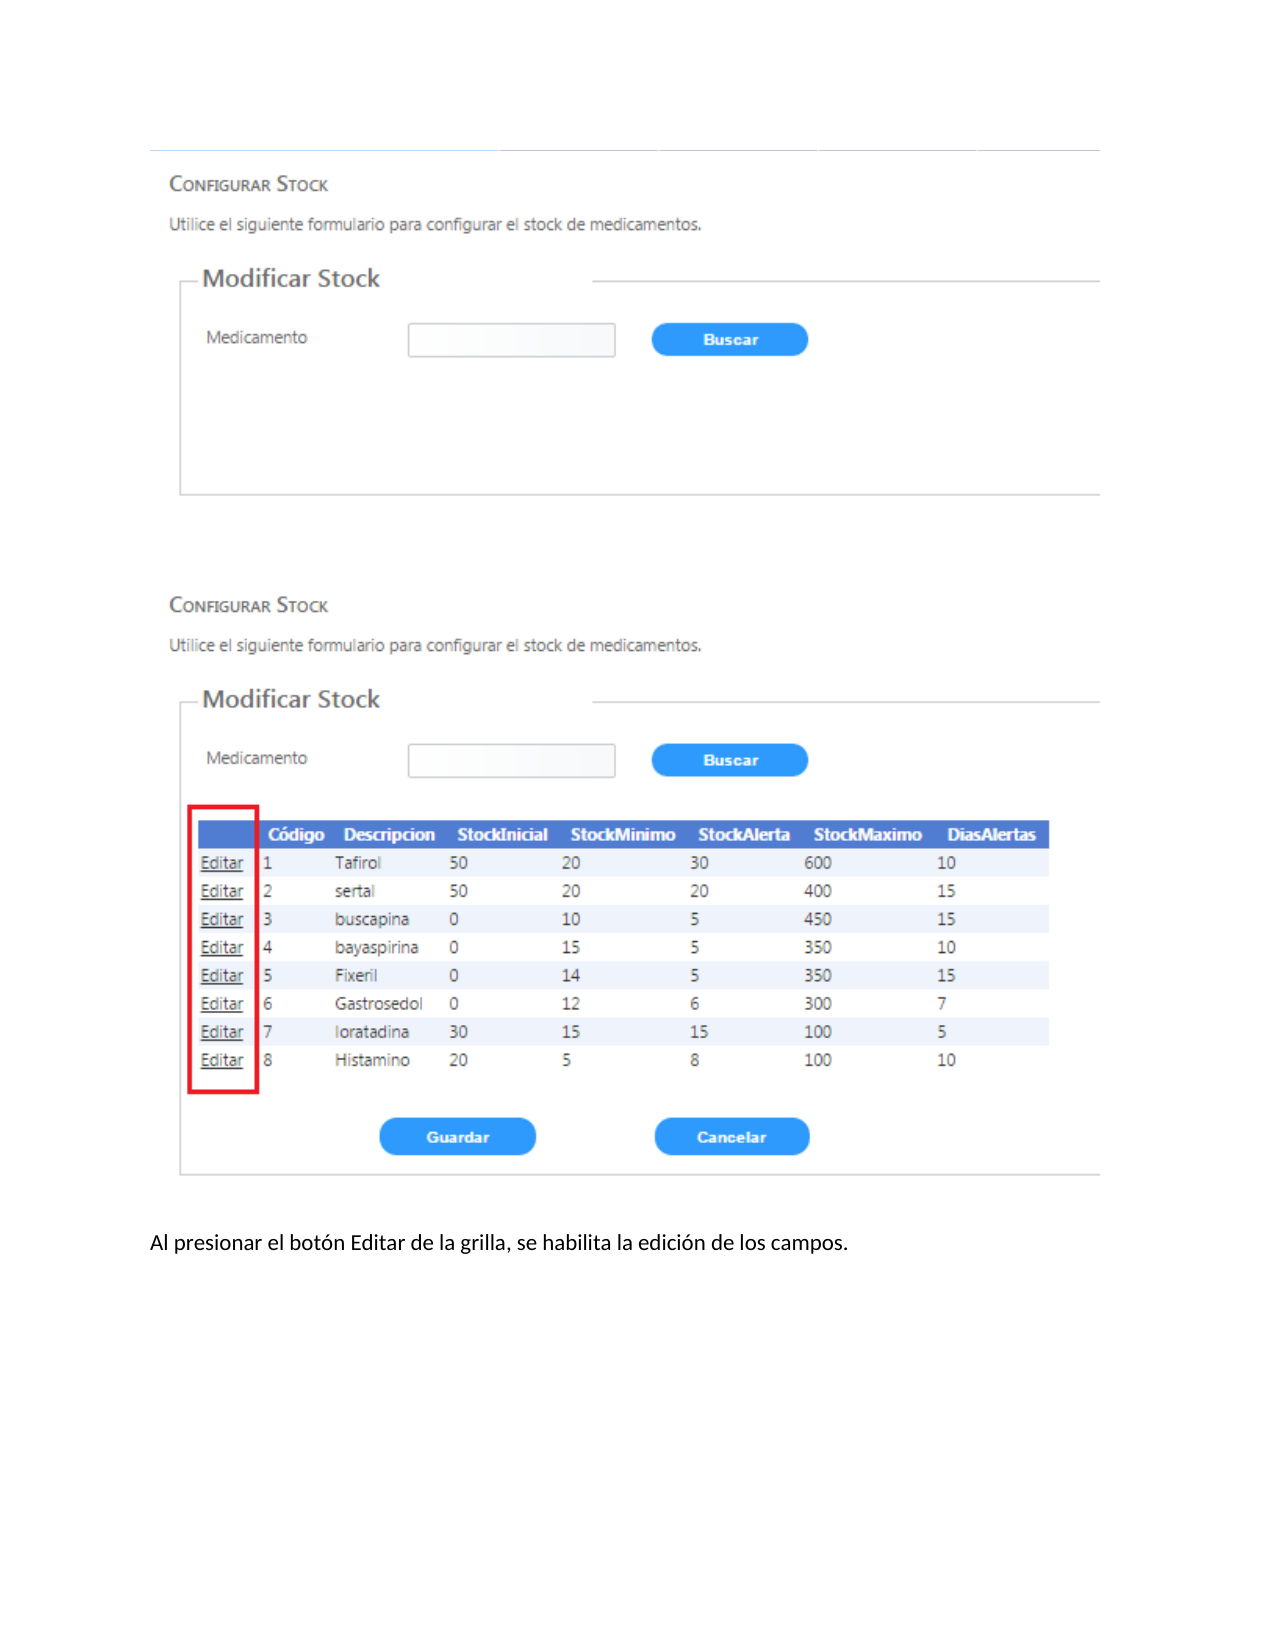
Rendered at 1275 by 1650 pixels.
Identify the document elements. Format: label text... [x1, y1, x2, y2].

text Al presionar el botón Editar de la grilla, se habilita la edición de los campos. [150, 1228, 1125, 1256]
picture [150, 578, 1100, 1204]
picture [150, 150, 1100, 554]
